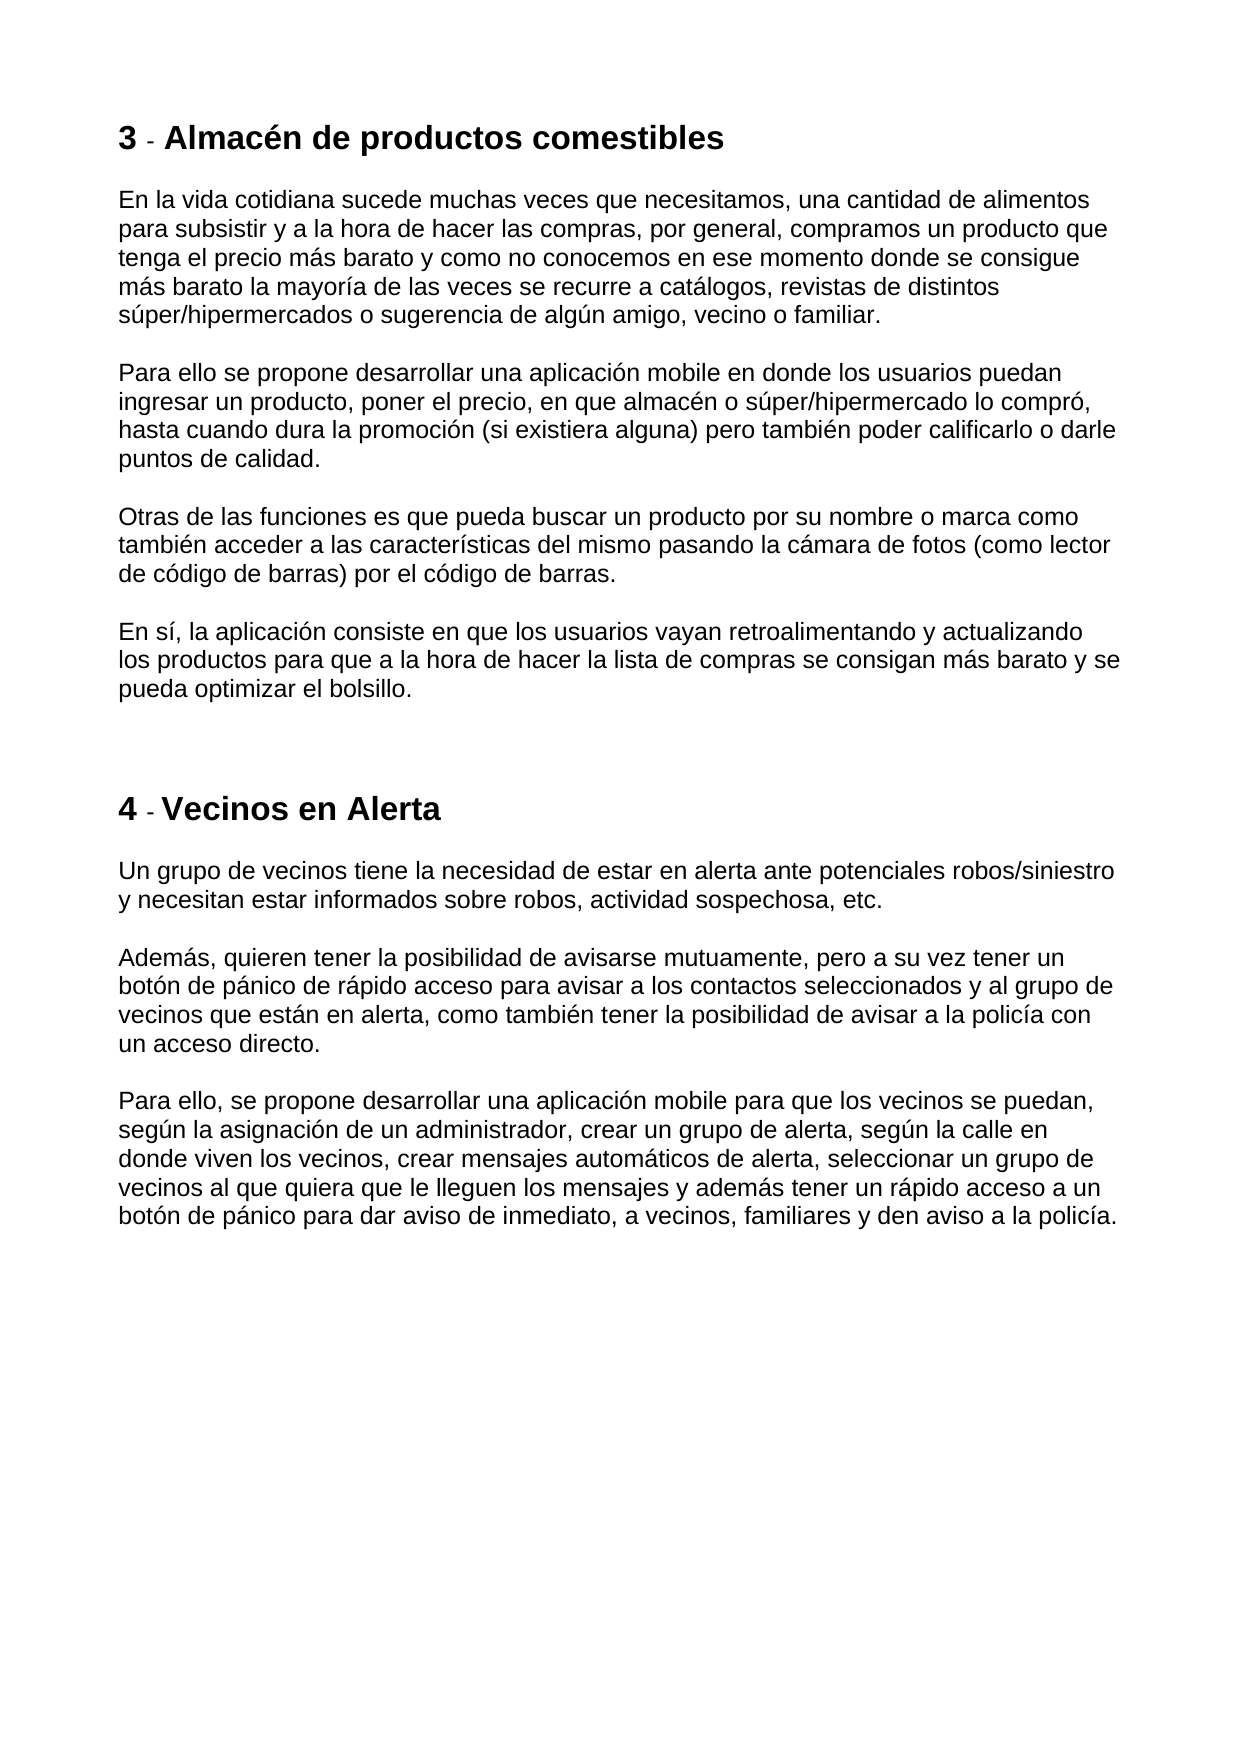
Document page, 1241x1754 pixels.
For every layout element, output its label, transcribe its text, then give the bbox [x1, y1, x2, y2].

text Para ello se propone desarrollar una aplicación mobile en donde los usuarios puedan ingresar un producto, poner el precio, en que almacén o súper/hipermercado lo compró, hasta cuando dura la promoción (si existiera alguna) pero también poder calificarlo o darle puntos de calidad. [118, 358, 1122, 473]
text En la vida cotidiana sucede muchas veces que necesitamos, una cantidad de alimentos para subsistir y a la hora de hacer las compras, por general, compramos un producto que tenga el precio más barato y como no conocemos en ese momento donde se consigue más barato la mayoría de las veces se recurre a catálogos, revistas de distintos súper/hipermercados o sugerencia de algún amigo, vecino o familiar. [118, 185, 1122, 329]
text Para ello, se propone desarrollar una aplicación mobile para que los vecinos se puedan, según la asignación de un administrador, crear un grupo de alerta, según la calle en donde viven los vecinos, crear mensajes automáticos de alerta, seleccionar un grupo de vecinos al que quiera que le lleguen los mensajes y además tener un rápido acceso a un botón de pánico para dar aviso de inmediato, a vecinos, familiares y den aviso a la policía. [118, 1086, 1122, 1230]
text Otras de las funciones es que pueda buscar un producto por su nombre o marca como también acceder a las características del mismo pasando la cámara de fotos (como lector de código de barras) por el código de barras. [118, 502, 1122, 588]
text 4 - Vecinos en Alerta [118, 789, 1122, 827]
text Además, quieren tener la posibilidad de avisarse mutuamente, pero a su vez tener un botón de pánico de rápido acceso para avisar a los contactos seleccionados y al grupo de vecinos que están en alerta, como también tener la posibilidad de avisar a la policía con un acceso directo. [118, 942, 1122, 1057]
text 3 - Almacén de productos comestibles [118, 118, 1122, 157]
text En sí, la aplicación consiste en que los usuarios vayan retroalimentando y actualizando los productos para que a la hora de hacer la lista de compras se consigan más barato y se pueda optimizar el bolsillo. [118, 617, 1122, 703]
text Un grupo de vecinos tiene la necesidad de estar en alerta ante potenciales robos/siniestro y necesitan estar informados sobre robos, actividad sospechosa, etc. [118, 856, 1122, 914]
